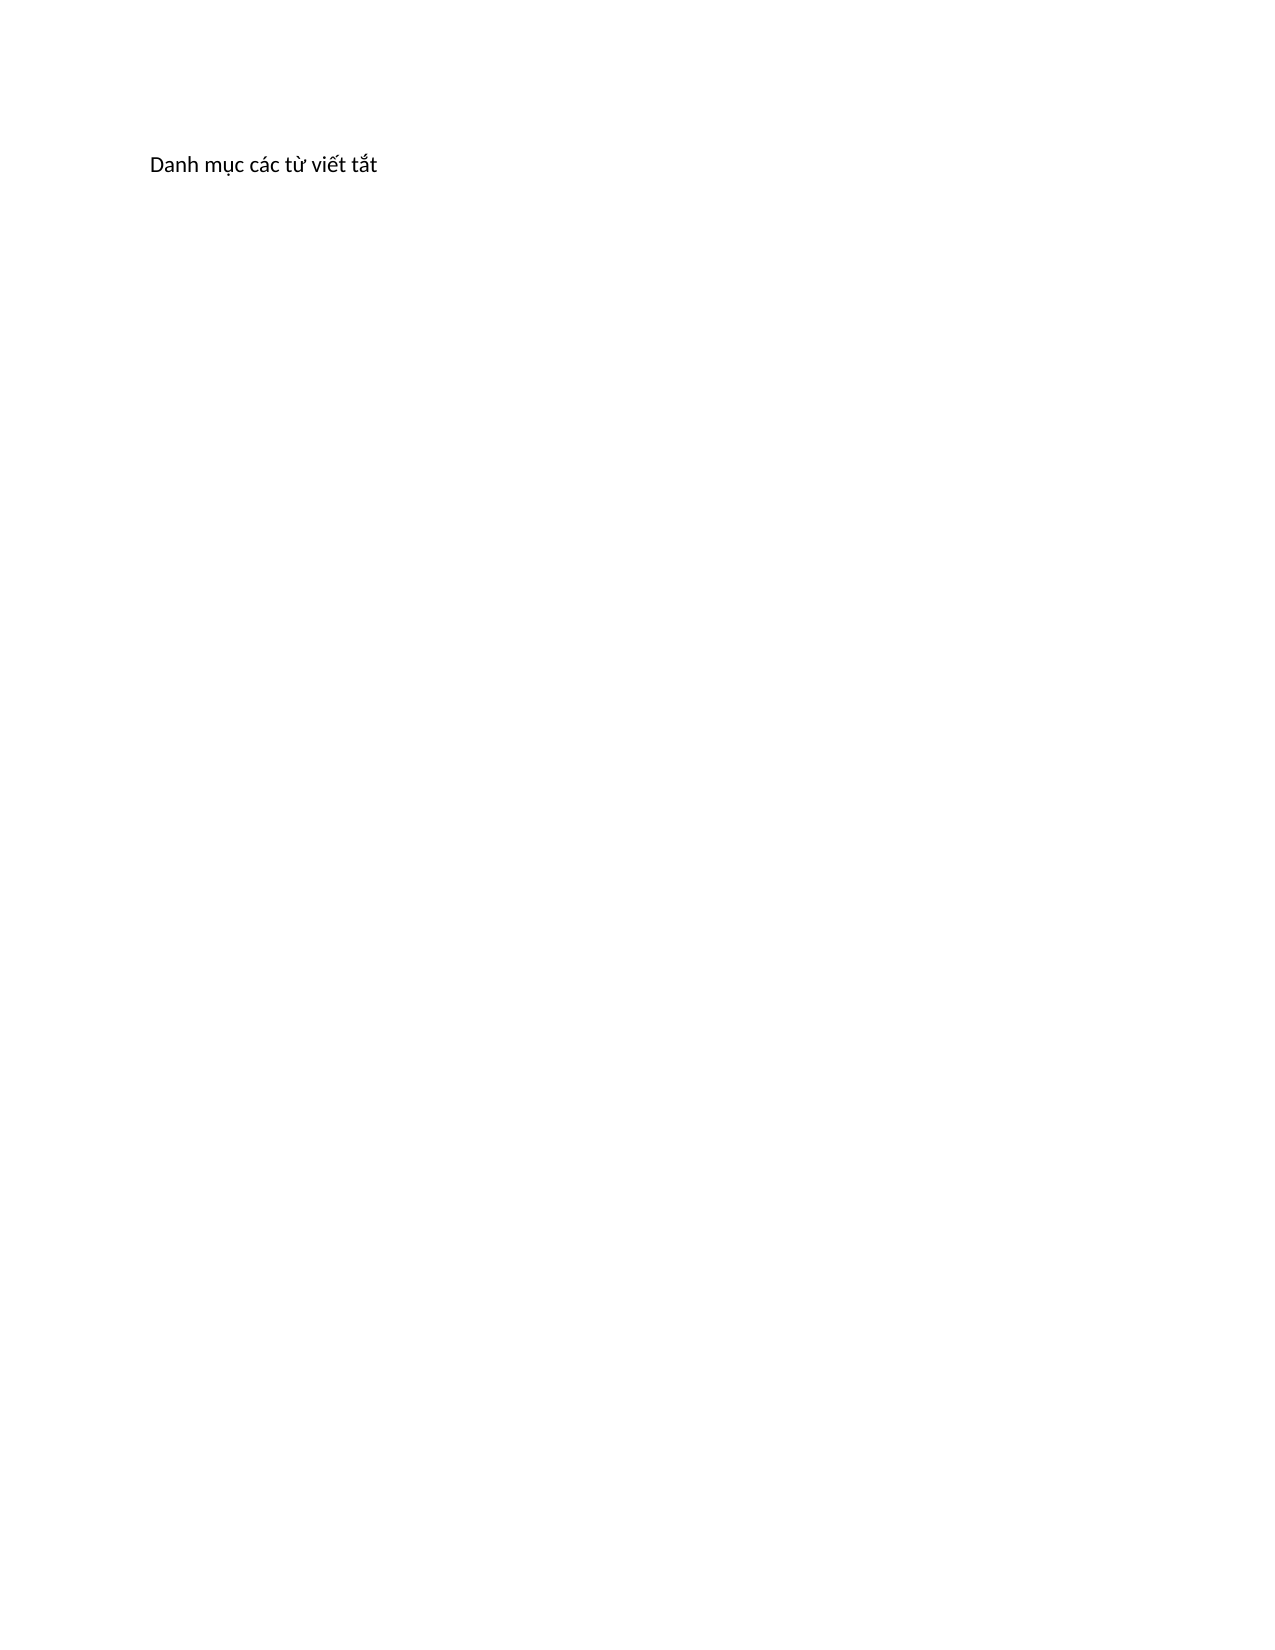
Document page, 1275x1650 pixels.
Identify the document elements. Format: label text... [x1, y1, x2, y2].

text Danh mục các từ viết tắt [150, 150, 1125, 178]
